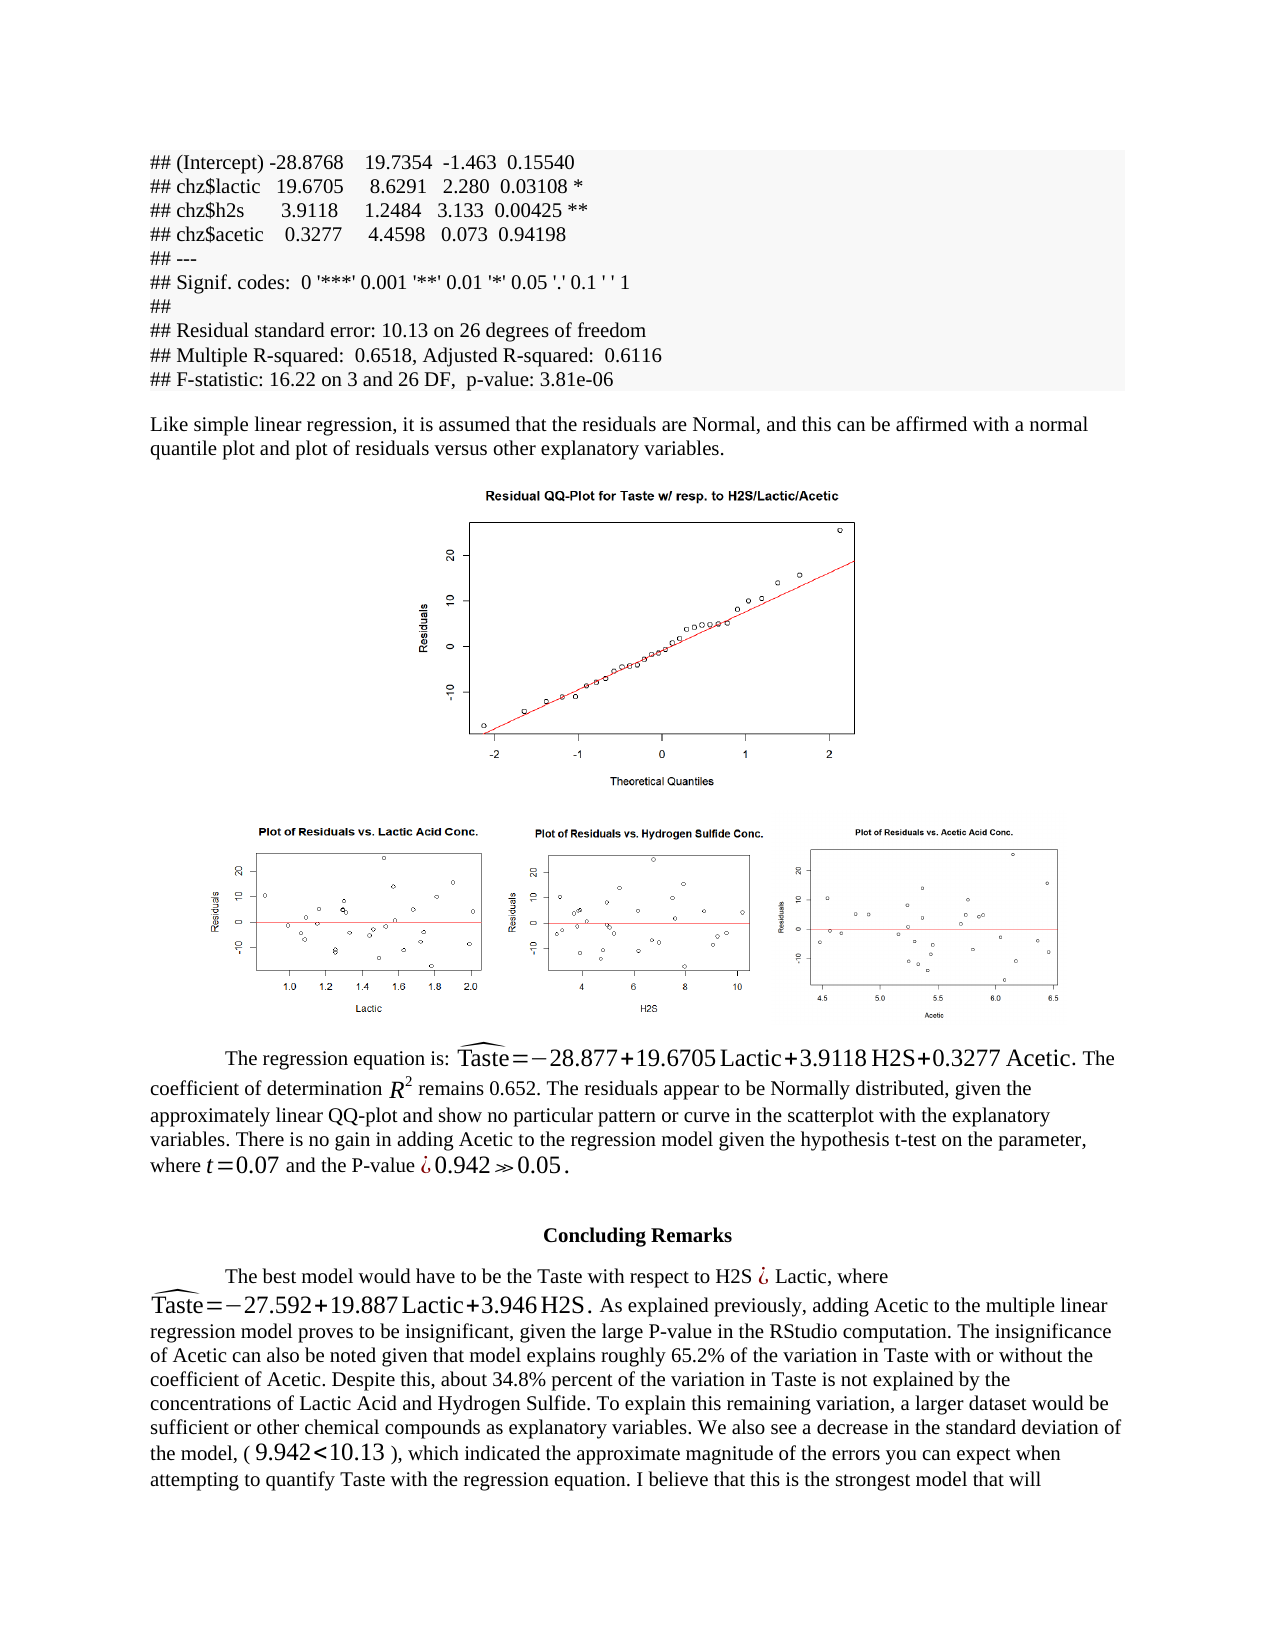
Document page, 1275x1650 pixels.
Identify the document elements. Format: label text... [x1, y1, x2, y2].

picture [409, 476, 866, 793]
text Concluding Remarks [150, 1223, 1125, 1247]
text The regression equation is: . The coefficient of determination remains 0.652. The residuals appear to be Normally distributed, given the approximately linear QQ-plot and show no particular pattern or curve in the scatterplot with the explanatory variables. There is no gain in adding Acetic to the regression model given the hypothesis t-test on the parameter, where and the P-value [150, 1042, 1125, 1179]
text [150, 150, 1125, 391]
picture [207, 809, 1068, 1025]
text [150, 1264, 1125, 1491]
text Like simple linear regression, it is assumed that the residuals are Normal, and this can be affirmed with a normal quantile plot and plot of residuals versus other explanatory variables. [150, 411, 1125, 459]
